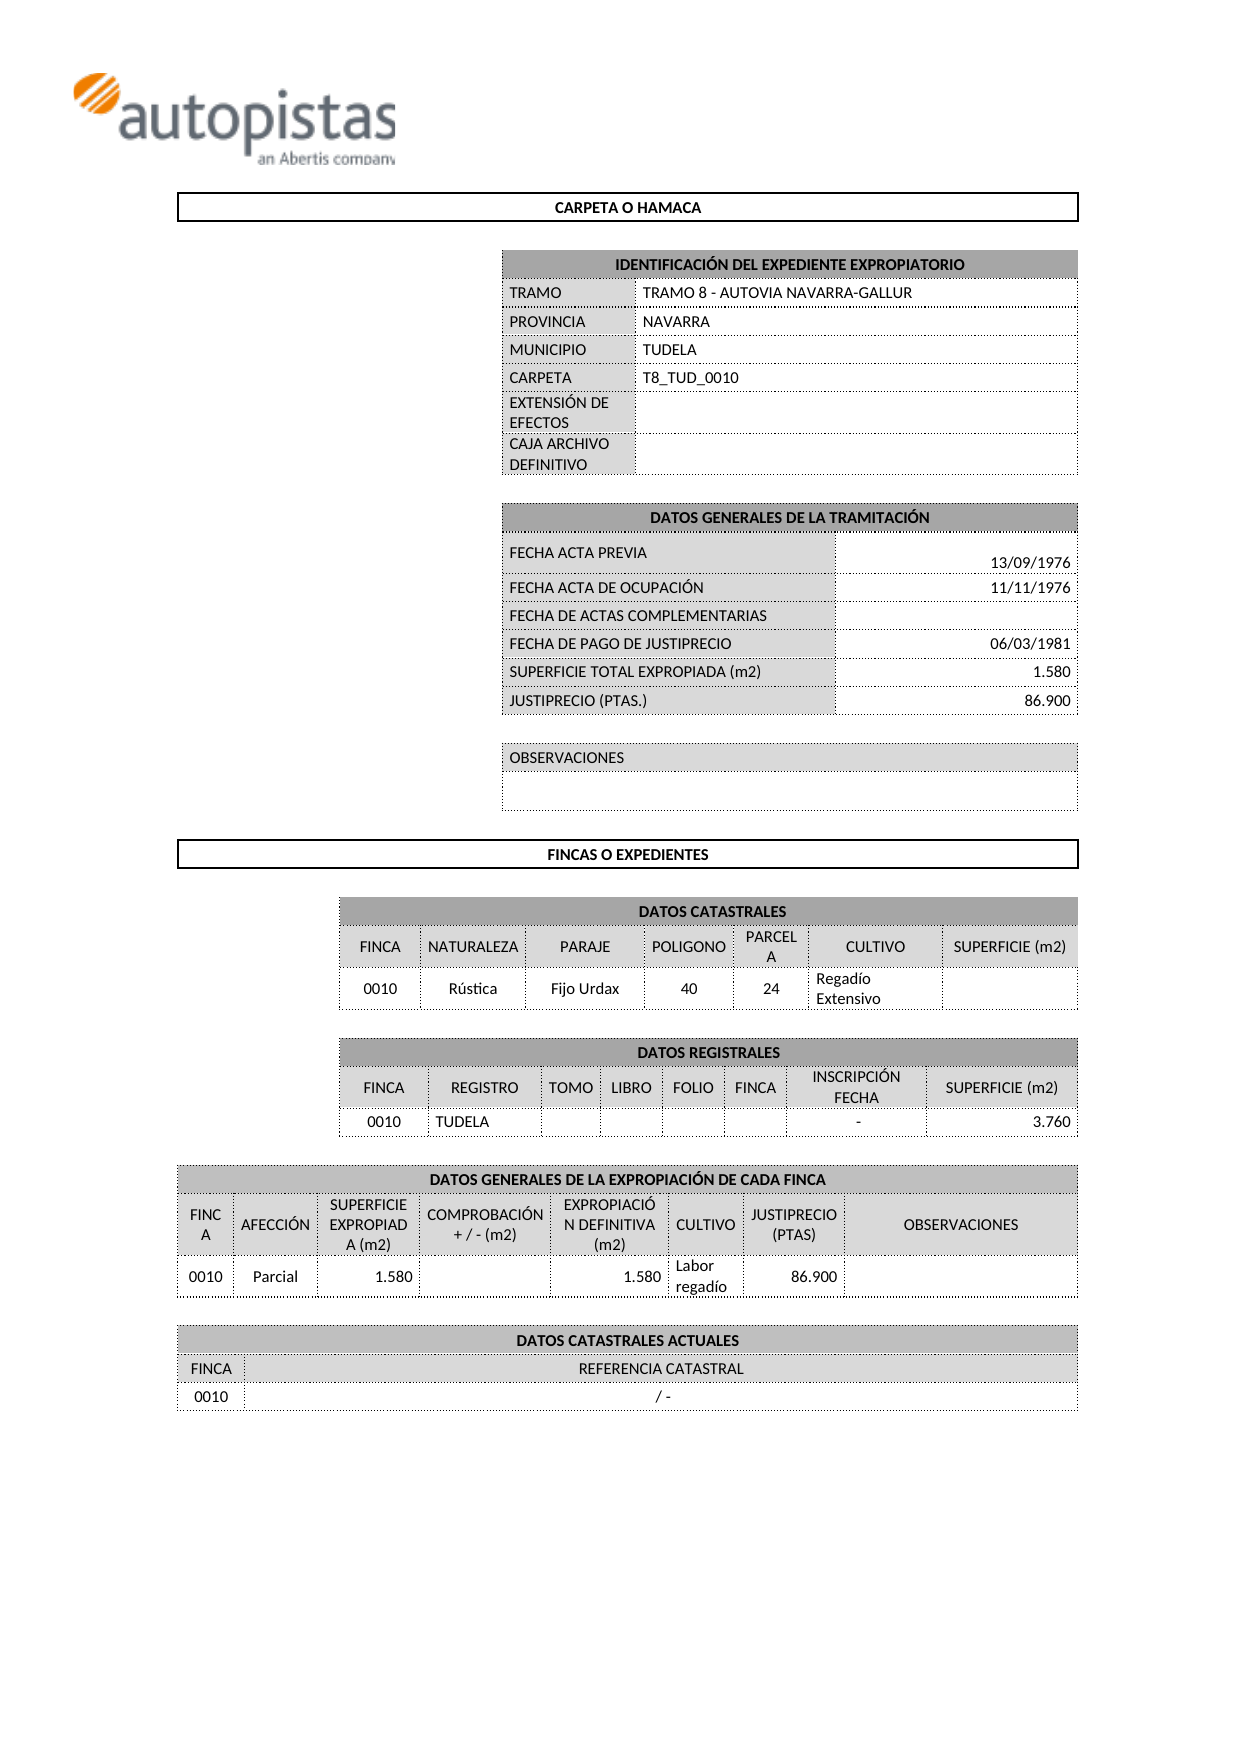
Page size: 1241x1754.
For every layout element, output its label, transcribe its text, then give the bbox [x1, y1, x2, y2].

table_cell COMPROBACIÓN + / - (m2) [420, 1193, 551, 1255]
table_cell FINCA [340, 1066, 428, 1107]
table_cell [942, 967, 1078, 1008]
table_cell 1.580 [835, 658, 1078, 686]
table_cell TRAMO [502, 278, 635, 306]
table_cell INSCRIPCIÓN FECHA [787, 1066, 926, 1107]
table_cell POLIGONO [645, 925, 733, 967]
table_cell 0010 [340, 1108, 428, 1136]
table_cell [420, 1255, 551, 1296]
table_cell CULTIVO [668, 1193, 744, 1255]
table_cell SUPERFICIE (m2) [942, 925, 1078, 967]
table_cell FECHA DE ACTAS COMPLEMENTARIAS [502, 601, 835, 629]
table_cell AFECCIÓN [233, 1193, 317, 1255]
table_cell CAJA ARCHIVO DEFINITIVO [502, 433, 635, 474]
table_cell TRAMO 8 - AUTOVIA NAVARRA-GALLUR [635, 278, 1078, 306]
table_cell FECHA ACTA PREVIA [502, 531, 835, 573]
table_cell FINCA [340, 925, 421, 967]
table_cell [502, 771, 1078, 810]
table_cell [662, 1108, 724, 1136]
table_cell T8_TUD_0010 [635, 363, 1078, 391]
table_cell 0010 [178, 1255, 233, 1296]
table_cell JUSTIPRECIO (PTAS) [744, 1193, 844, 1255]
table_cell [635, 391, 1078, 432]
table_cell FINCA [724, 1066, 787, 1107]
table_cell Fijo Urdax [526, 967, 644, 1008]
table_cell 1.580 [551, 1255, 668, 1296]
table_cell FECHA ACTA DE OCUPACIÓN [502, 573, 835, 601]
table_cell 40 [645, 967, 733, 1008]
table_cell NAVARRA [635, 306, 1078, 334]
table_cell 13/09/1976 [835, 531, 1078, 573]
table_cell LIBRO [600, 1066, 662, 1107]
table_cell FOLIO [662, 1066, 724, 1107]
table_cell [724, 1108, 787, 1136]
table_header DATOS CATASTRALES ACTUALES [178, 1325, 1078, 1353]
table_cell PARAJE [526, 925, 644, 967]
table_header DATOS GENERALES DE LA EXPROPIACIÓN DE CADA FINCA [178, 1165, 1078, 1193]
table_cell [844, 1255, 1078, 1296]
table_header [902, 743, 1078, 771]
table_cell SUPERFICIE TOTAL EXPROPIADA (m2) [502, 658, 835, 686]
table_cell 86.900 [835, 686, 1078, 714]
table_cell Labor regadío [668, 1255, 744, 1296]
table_header IDENTIFICACIÓN DEL EXPEDIENTE EXPROPIATORIO [502, 250, 1078, 278]
table_cell CULTIVO [809, 925, 942, 967]
table_cell MUNICIPIO [502, 335, 635, 363]
table_cell CARPETA [502, 363, 635, 391]
table_cell 11/11/1976 [835, 573, 1078, 601]
table_header FINCAS O EXPEDIENTES [179, 841, 1077, 867]
table_cell NATURALEZA [421, 925, 526, 967]
table_cell 24 [734, 967, 809, 1008]
table_header CARPETA O HAMACA [179, 194, 1077, 220]
table_cell REGISTRO [428, 1066, 541, 1107]
table_cell FINCA [178, 1193, 233, 1255]
table_cell JUSTIPRECIO (PTAS.) [502, 686, 835, 714]
table_cell Regadío Extensivo [809, 967, 942, 1008]
table_cell 86.900 [744, 1255, 844, 1296]
table_cell SUPERFICIE EXPROPIADA (m2) [317, 1193, 420, 1255]
table_cell 06/03/1981 [835, 629, 1078, 657]
table_header DATOS GENERALES DE LA TRAMITACIÓN [502, 503, 1078, 531]
table_cell [541, 1108, 600, 1136]
table_cell EXTENSIÓN DE EFECTOS [502, 391, 635, 432]
table_cell Parcial [233, 1255, 317, 1296]
table_cell 0010 [178, 1382, 244, 1410]
table_cell PARCELA [734, 925, 809, 967]
table_cell / - [244, 1382, 1078, 1410]
table_cell EXPROPIACIÓN DEFINITIVA (m2) [551, 1193, 668, 1255]
table_cell REFERENCIA CATASTRAL [244, 1354, 1078, 1382]
table_cell 3.760 [926, 1108, 1078, 1136]
table_cell TUDELA [428, 1108, 541, 1136]
table_cell PROVINCIA [502, 306, 635, 334]
table_cell FINCA [178, 1354, 244, 1382]
table_cell FECHA DE PAGO DE JUSTIPRECIO [502, 629, 835, 657]
table_cell [835, 601, 1078, 629]
table_cell 1.580 [317, 1255, 420, 1296]
table_header DATOS CATASTRALES [340, 897, 1078, 925]
table_cell OBSERVACIONES [844, 1193, 1078, 1255]
table_cell TOMO [541, 1066, 600, 1107]
table_cell Rústica [421, 967, 526, 1008]
table_header OBSERVACIONES [502, 743, 902, 771]
table_cell [635, 433, 1078, 474]
table_header DATOS REGISTRALES [340, 1038, 1078, 1066]
table_cell SUPERFICIE (m2) [926, 1066, 1078, 1107]
table_cell 0010 [340, 967, 421, 1008]
table_cell [600, 1108, 662, 1136]
table_cell - [787, 1108, 926, 1136]
table_cell TUDELA [635, 335, 1078, 363]
